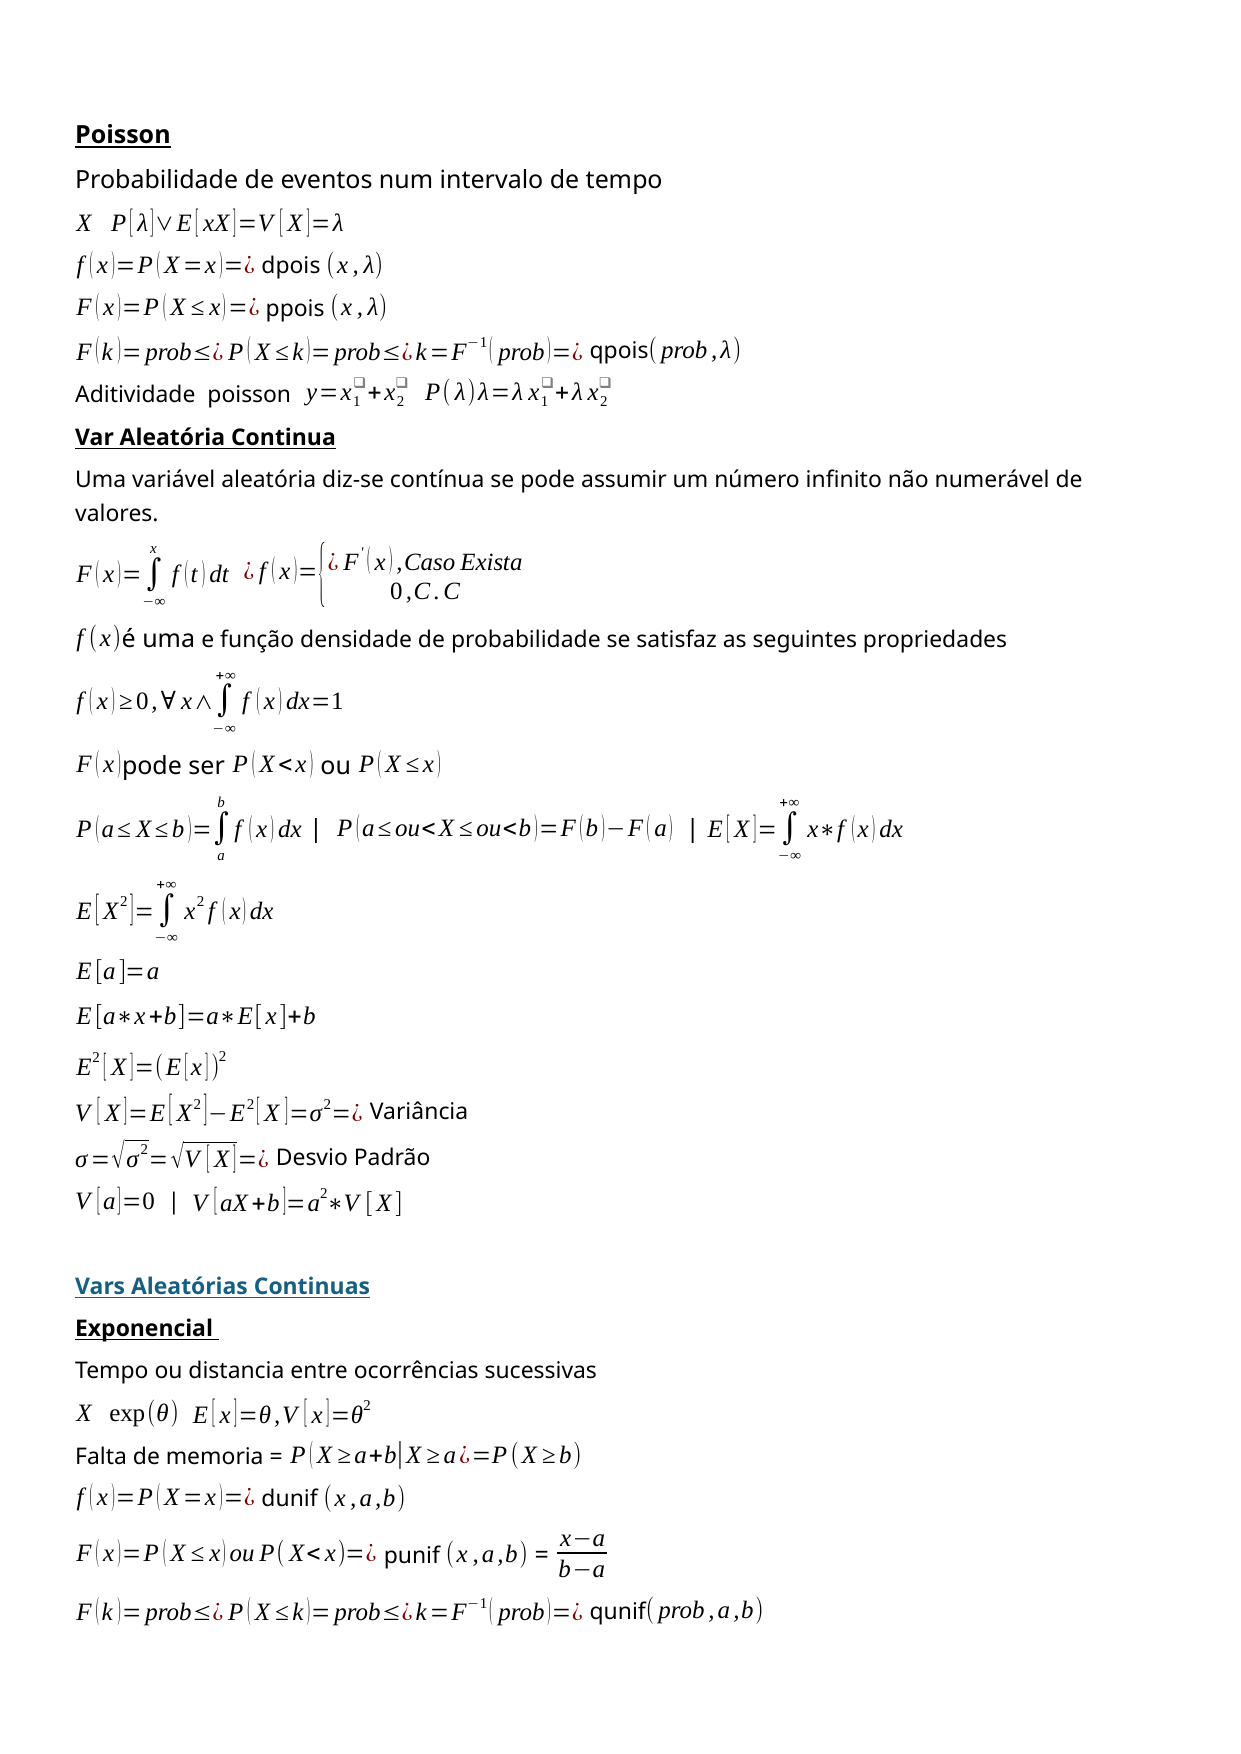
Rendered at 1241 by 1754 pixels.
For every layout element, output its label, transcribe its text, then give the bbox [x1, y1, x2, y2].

text ppois [75, 291, 1165, 323]
text dunif [75, 1482, 1165, 1513]
text qpois [75, 333, 1165, 366]
text punif = [75, 1524, 1165, 1583]
text Var Aleatória Continua [75, 421, 1165, 452]
text Uma variável aleatória diz-se contínua se pode assumir um número infinito não numerável de valores. [75, 463, 1165, 528]
text Variância [75, 1093, 1165, 1128]
text Aditividade poisson [75, 377, 1165, 410]
text qunif [75, 1594, 1165, 1627]
text Vars Aleatórias Continuas [75, 1270, 1165, 1301]
text | | [75, 793, 1165, 864]
text dpois [75, 249, 1165, 281]
text | [75, 1185, 1165, 1217]
text Probabilidade de eventos num intervalo de tempo [75, 162, 1165, 196]
text Tempo ou distancia entre ocorrências sucessivas [75, 1354, 1165, 1386]
text pode ser ou [75, 747, 1165, 782]
text Exponencial [75, 1312, 1165, 1343]
text Desvio Padrão [75, 1139, 1165, 1174]
text Falta de memoria = [75, 1440, 1165, 1471]
text é uma e função densidade de probabilidade se satisfaz as seguintes propriedades [75, 621, 1165, 655]
text Poisson [75, 117, 1165, 151]
